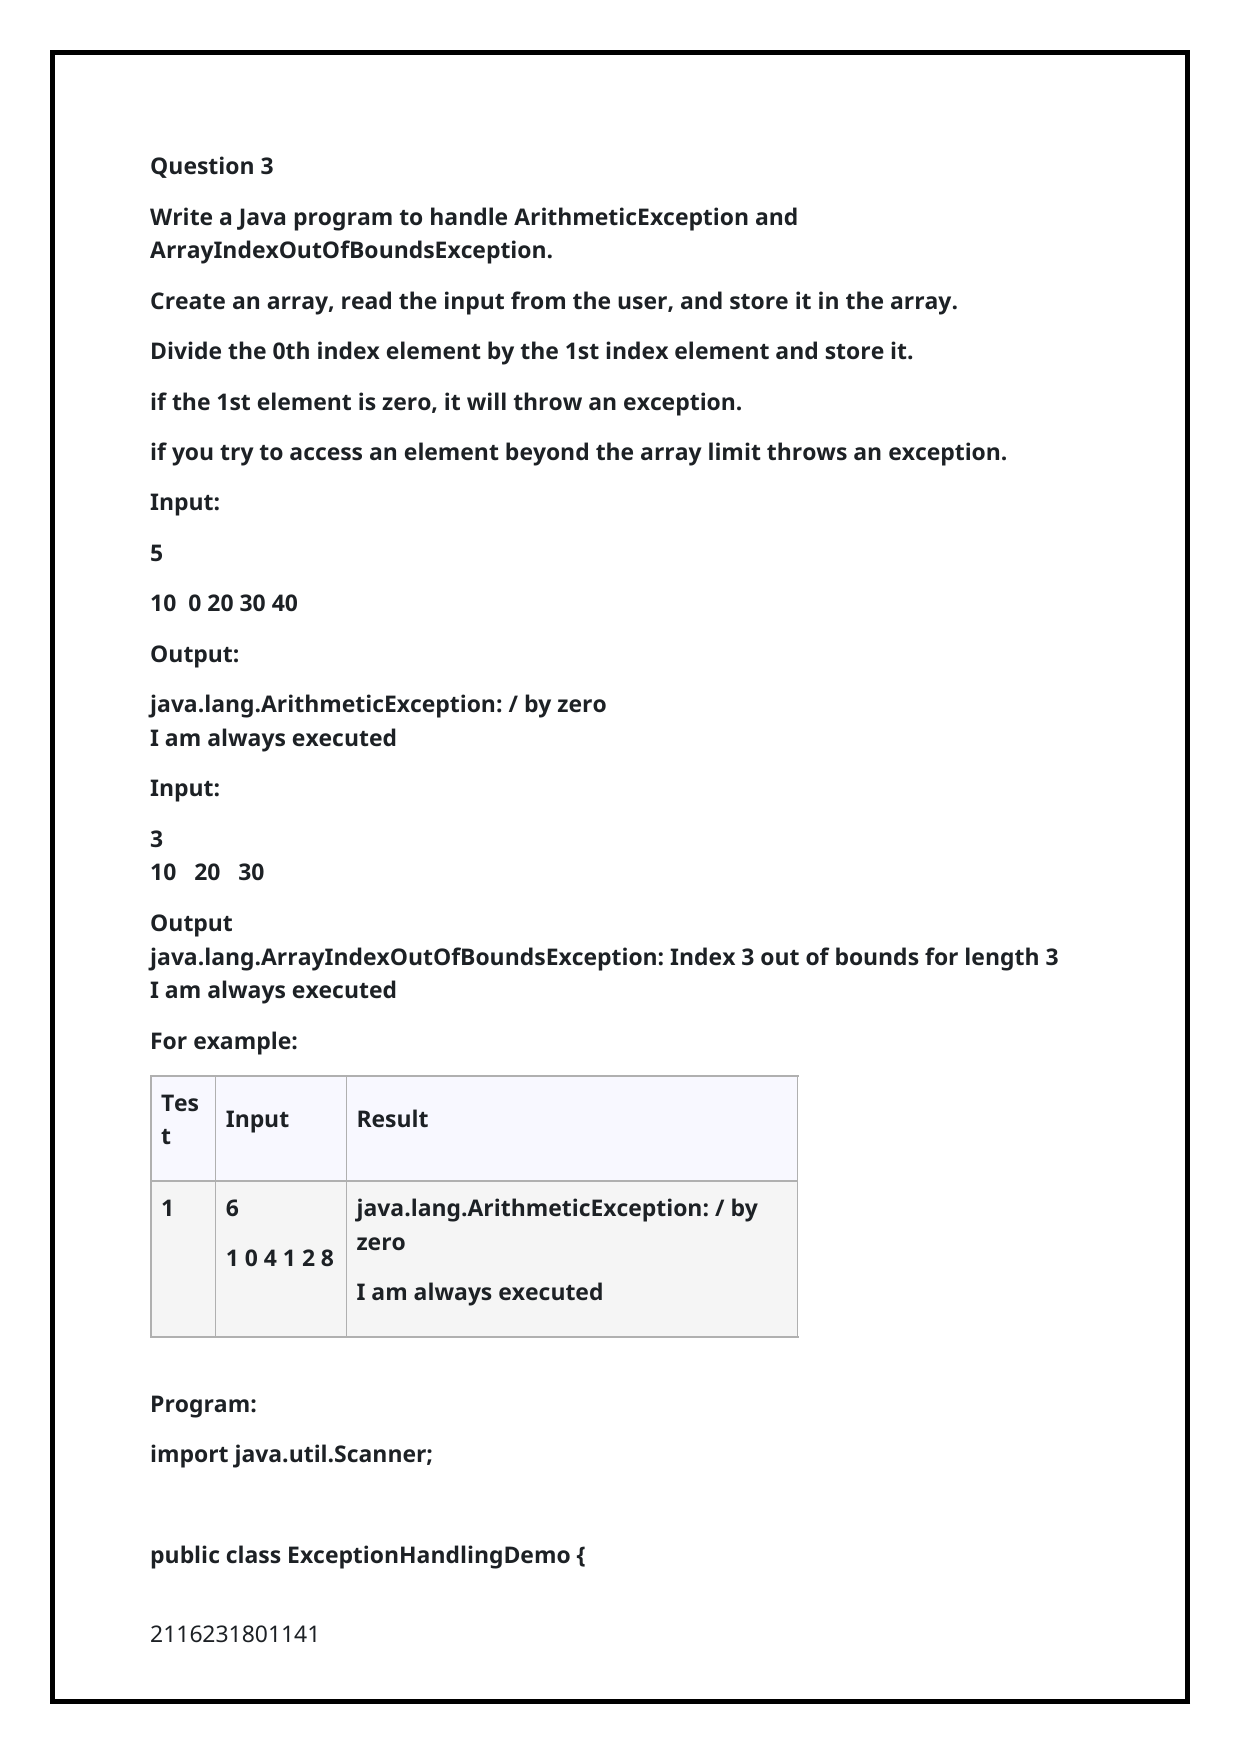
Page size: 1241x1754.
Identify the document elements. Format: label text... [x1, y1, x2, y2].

table_cell 6 1 0 4 1 2 8 [216, 1182, 346, 1336]
text Create an array, read the input from the user, and store it in the array. [150, 284, 1090, 316]
text if you try to access an element beyond the array limit throws an exception. [150, 436, 1090, 467]
text import java.util.Scanner; [150, 1438, 1090, 1470]
text 10 0 20 30 40 [150, 587, 1090, 618]
table_header Input [216, 1077, 346, 1180]
text Write a Java program to handle ArithmeticException and ArrayIndexOutOfBoundsException. [150, 200, 1090, 265]
text Input: [150, 486, 1090, 517]
text For example: [150, 1024, 1090, 1056]
text Question 3 [150, 150, 1090, 181]
text public class ExceptionHandlingDemo { [150, 1539, 1090, 1571]
table_header Result [347, 1077, 797, 1180]
text java.lang.ArithmeticException: / by zero I am always executed [150, 688, 1090, 753]
text Output: [150, 637, 1090, 669]
table_cell java.lang.ArithmeticException: / by zero I am always executed [347, 1182, 797, 1336]
text if the 1st element is zero, it will throw an exception. [150, 385, 1090, 417]
text Output java.lang.ArrayIndexOutOfBoundsException: Index 3 out of bounds for length 3 I am always executed [150, 907, 1090, 1005]
text Program: [150, 1388, 1090, 1419]
text 3 10 20 30 [150, 822, 1090, 887]
table_cell 1 [152, 1182, 215, 1336]
text Divide the 0th index element by the 1st index element and store it. [150, 335, 1090, 366]
text Input: [150, 772, 1090, 803]
table_header Test [152, 1077, 215, 1180]
text 5 [150, 537, 1090, 568]
